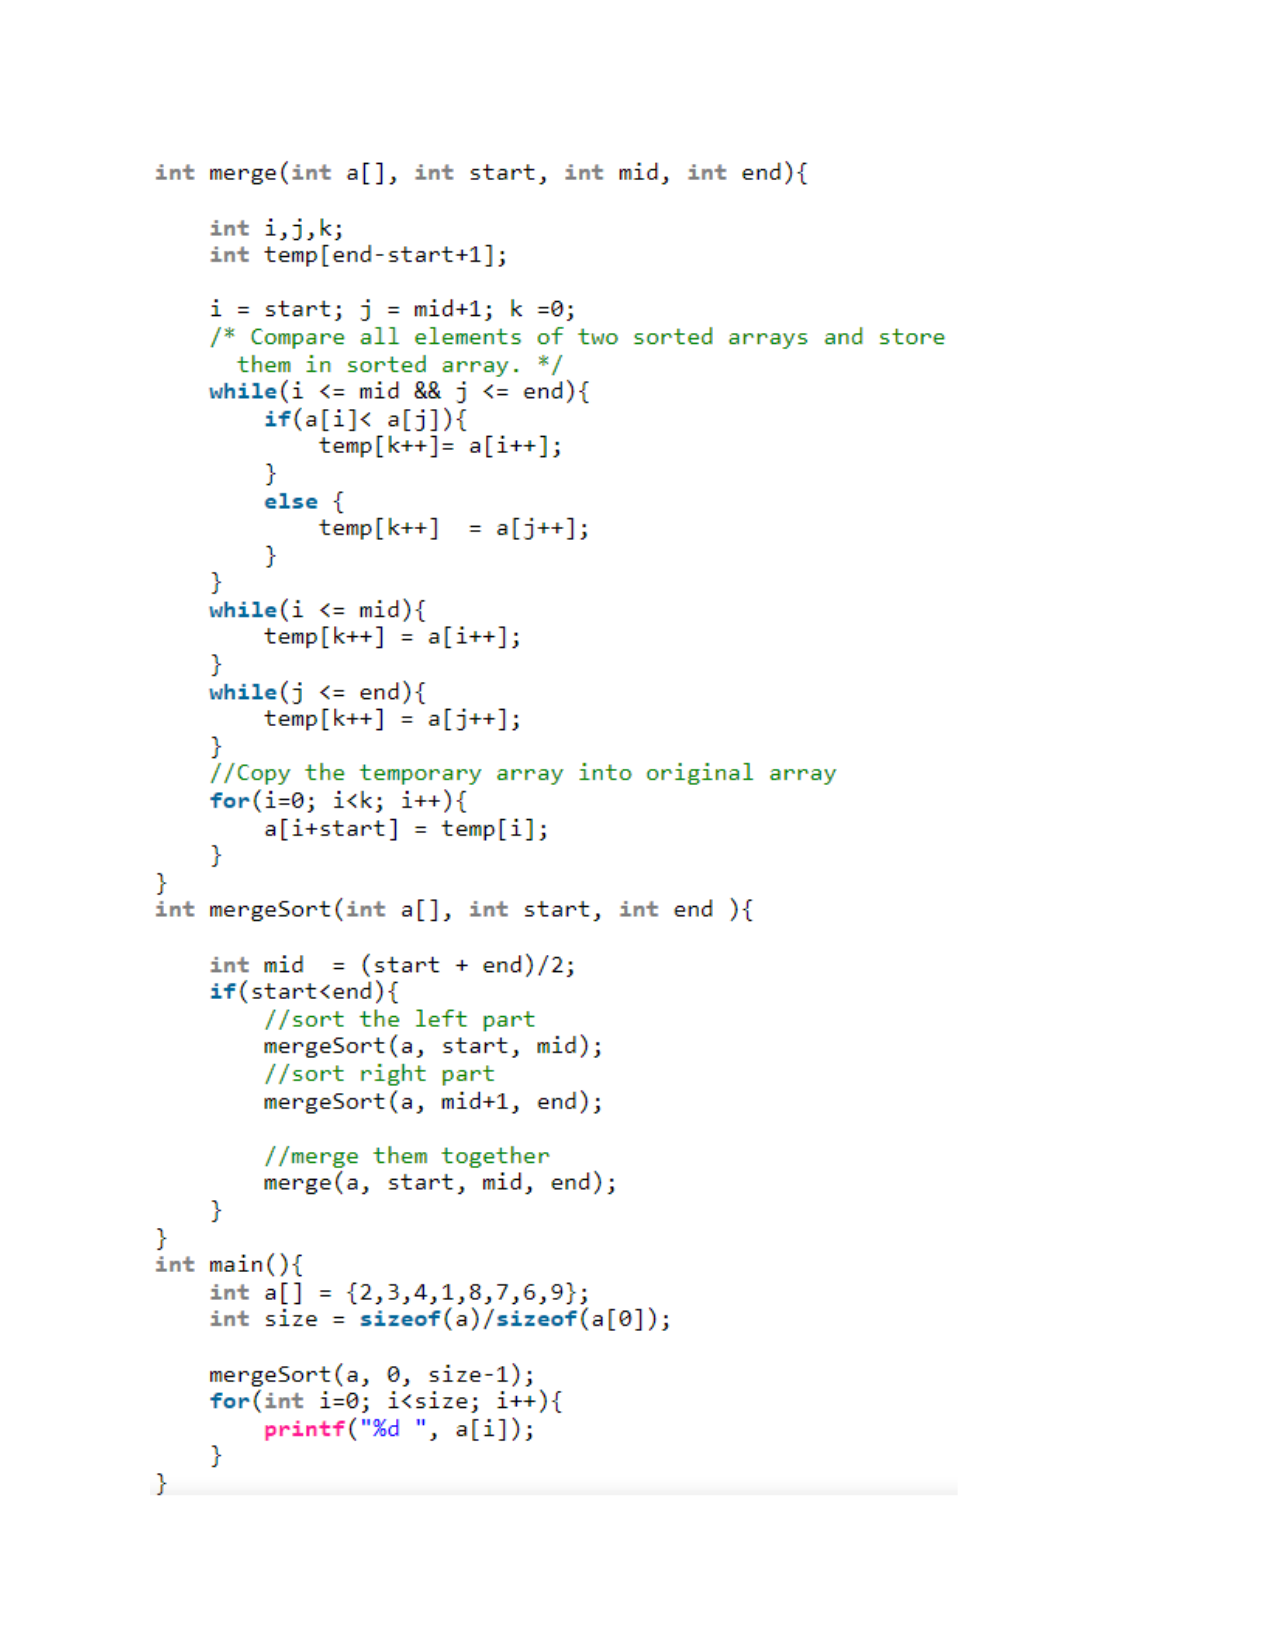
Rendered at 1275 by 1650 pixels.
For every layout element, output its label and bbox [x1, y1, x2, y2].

picture [150, 150, 958, 1500]
